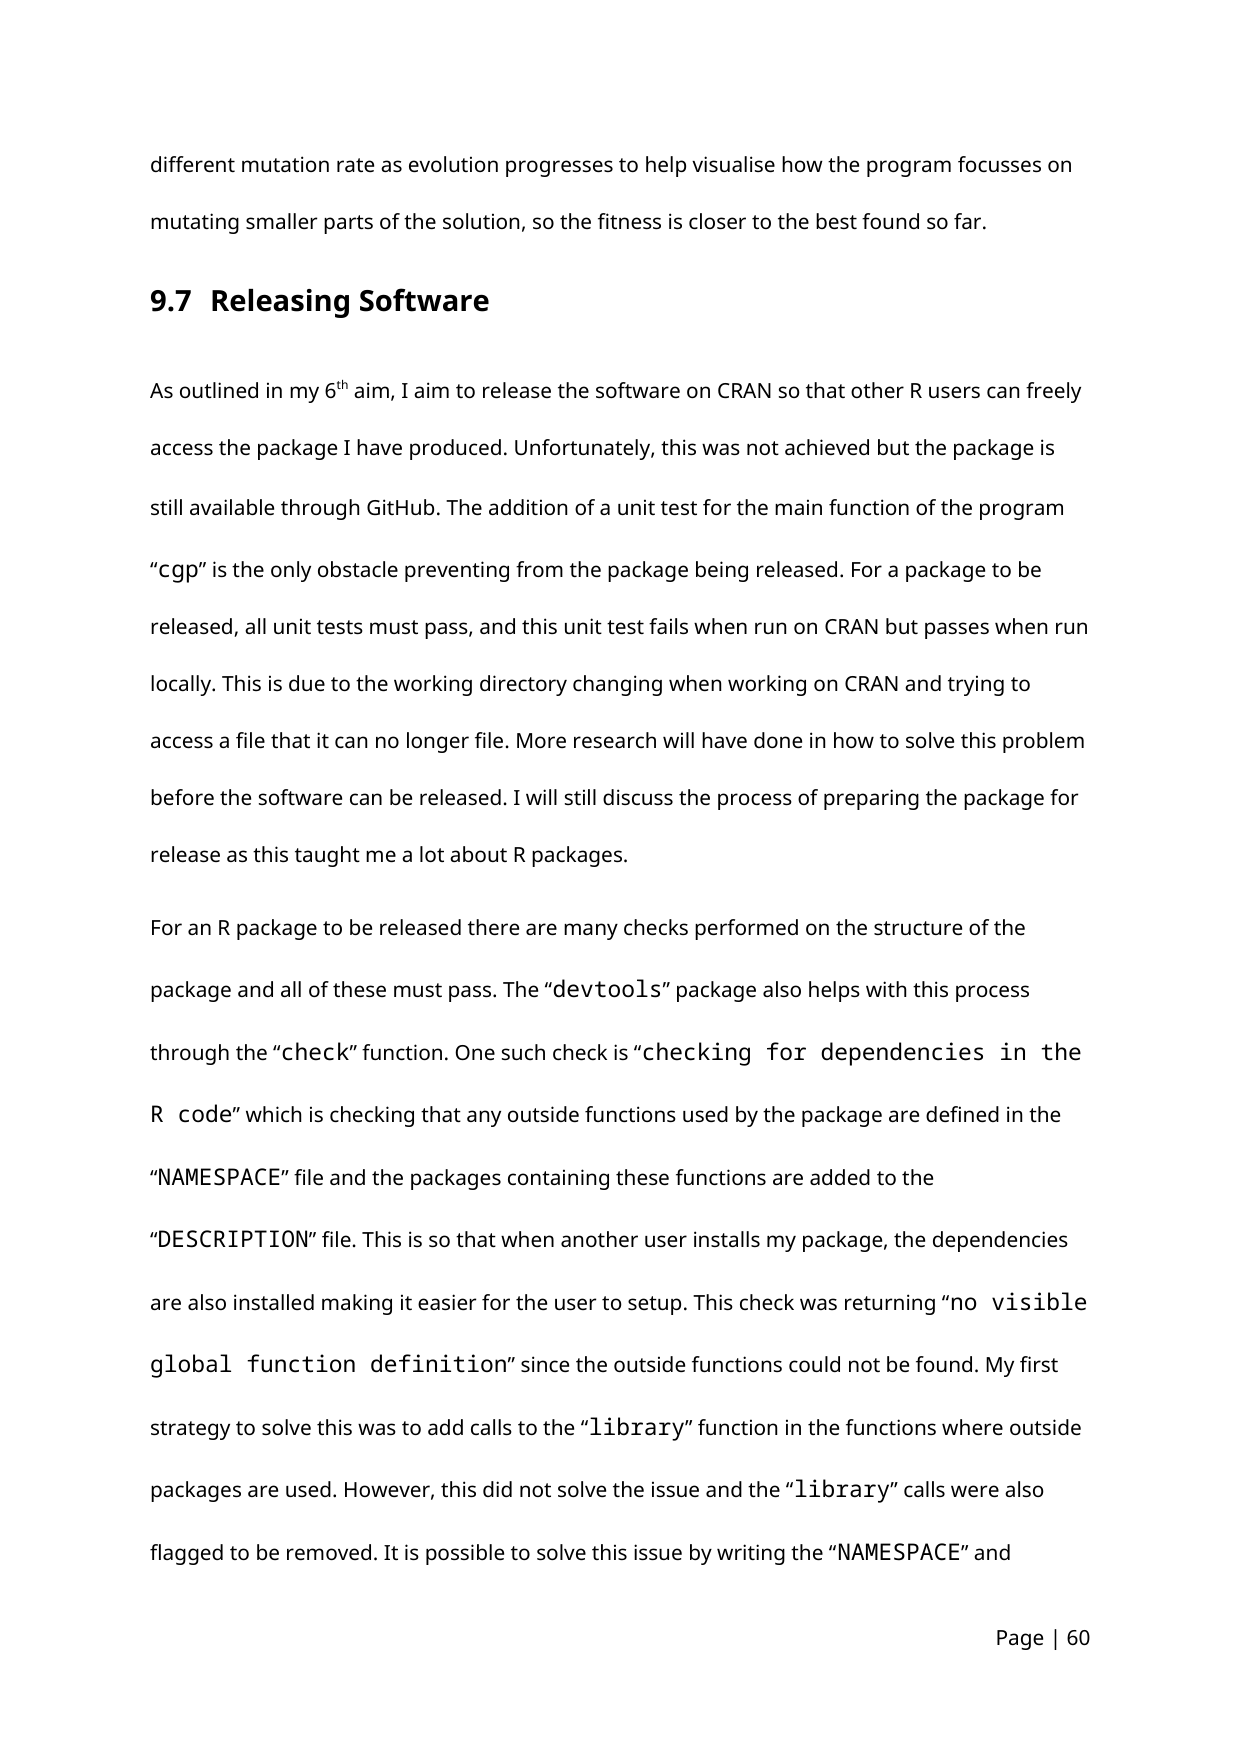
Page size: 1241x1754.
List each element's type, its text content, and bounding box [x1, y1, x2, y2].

subtitle Releasing Software [150, 280, 1090, 320]
text As outlined in my 6th aim, I aim to release the software on CRAN so that other R users can freely access the package I have produced. Unfortunately, this was not achieved but the package is still available through GitHub. The addition of a unit test for the main function of the program “cgp” is the only obstacle preventing from the package being released. For a package to be released, all unit tests must pass, and this unit test fails when run on CRAN but passes when run locally. This is due to the working directory changing when working on CRAN and trying to access a file that it can no longer file. More research will have done in how to solve this problem before the software can be released. I will still discuss the process of preparing the package for release as this taught me a lot about R packages. [150, 376, 1090, 868]
